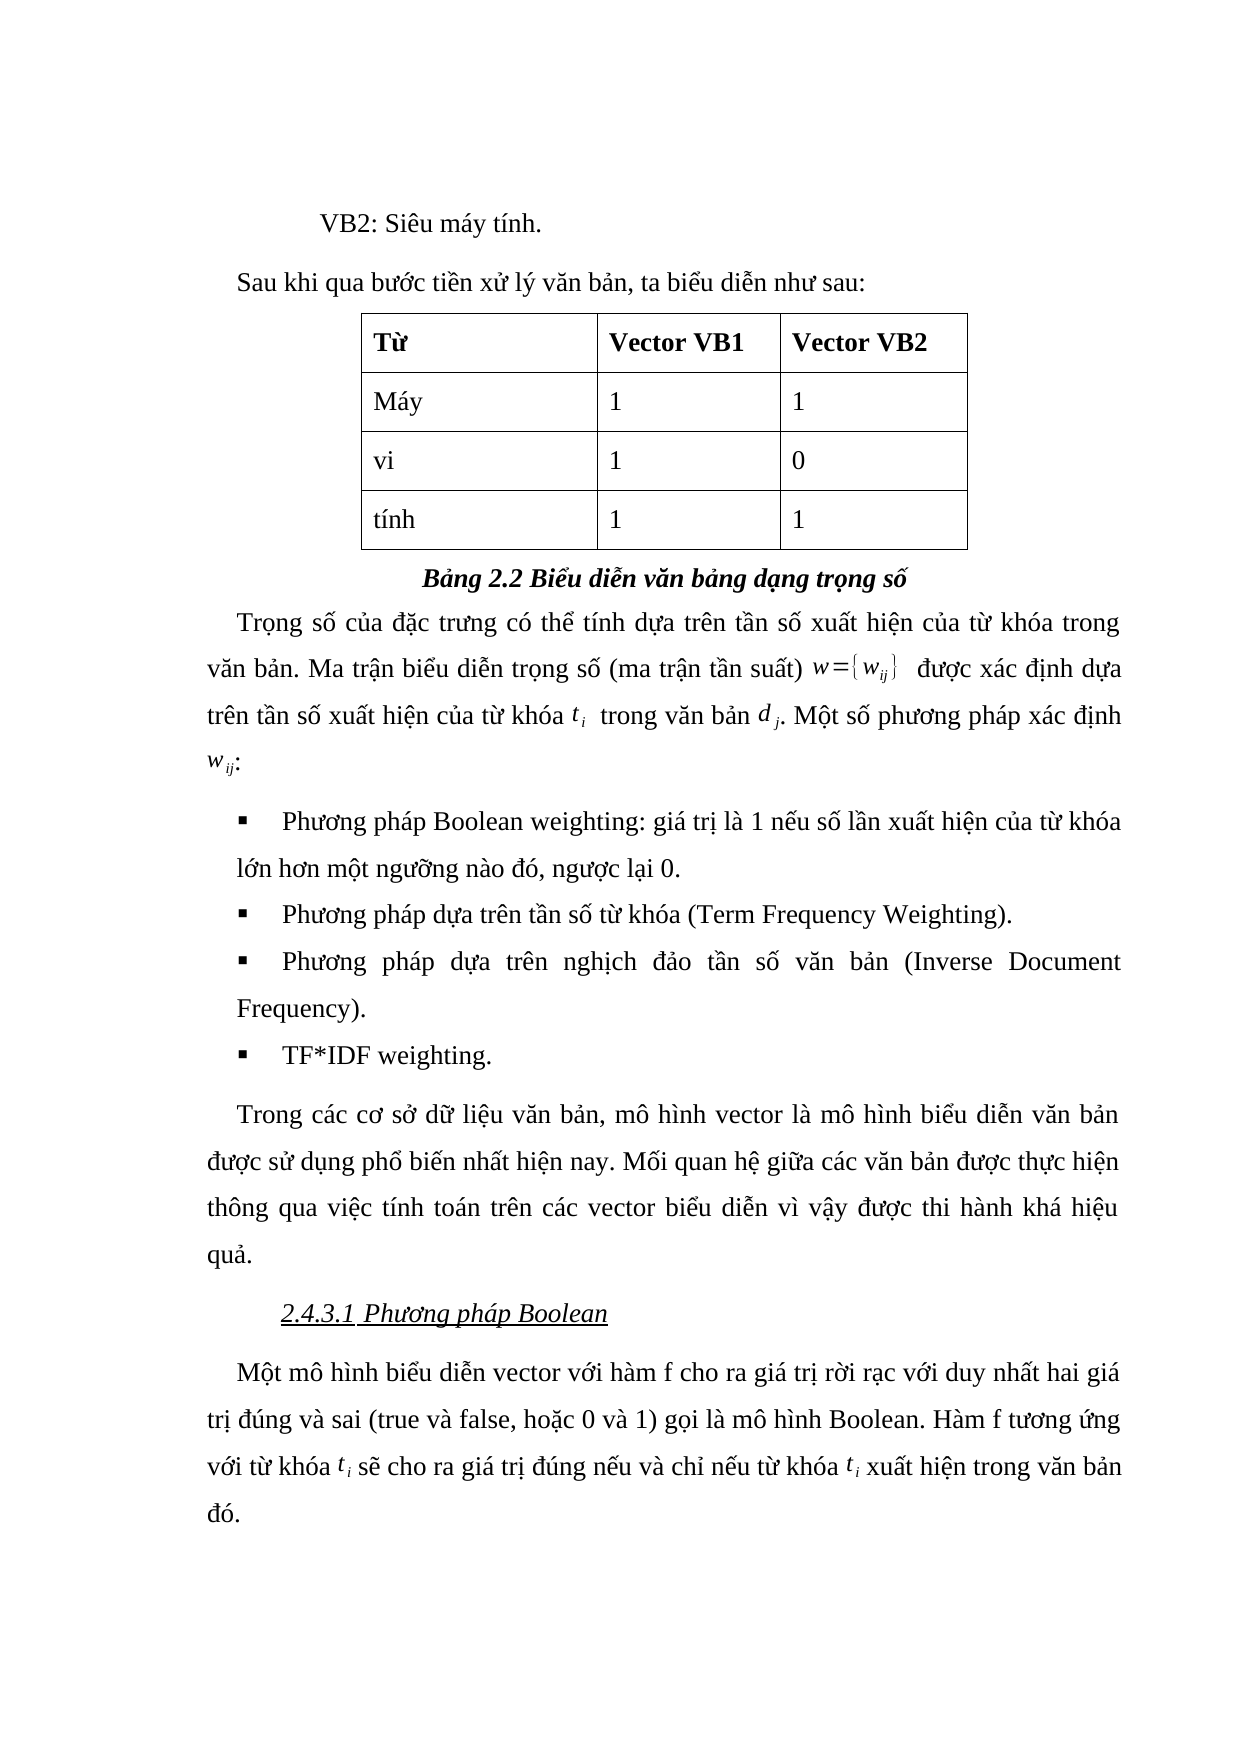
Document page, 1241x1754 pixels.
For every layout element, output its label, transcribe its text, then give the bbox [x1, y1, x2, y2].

text Bảng 2.2 Biểu diễn văn bảng dạng trọng số [207, 562, 1122, 593]
table_cell Máy [362, 373, 597, 431]
table_header Vector VB2 [781, 314, 967, 372]
table_cell 1 [598, 491, 780, 548]
table_header Vector VB1 [598, 314, 780, 372]
table_cell 1 [598, 373, 780, 431]
table_cell 1 [781, 491, 967, 548]
table_header Từ [362, 314, 597, 372]
text VB2: Siêu máy tính. [319, 207, 1122, 238]
list TF*IDF weighting. [236, 1039, 1122, 1070]
text Trọng số của đặc trưng có thể tính dựa trên tần số xuất hiện của từ khóa trong văn bản. Ma trận biểu diễn trọng số (ma trận tần suất) được xác định dựa trên tần số xuất hiện của từ khóa trong văn bản . Một số phương pháp xác định : [207, 606, 1122, 777]
list Phương pháp dựa trên tần số từ khóa (Term Frequency Weighting). [236, 898, 1122, 930]
table_cell 1 [598, 432, 780, 489]
list Phương pháp dựa trên nghịch đảo tần số văn bản (Inverse Document Frequency). [236, 945, 1122, 1023]
text Một mô hình biểu diễn vector với hàm f cho ra giá trị rời rạc với duy nhất hai giá trị đúng và sai (true và false, hoặc 0 và 1) gọi là mô hình Boolean. Hàm f tương ứng với từ khóa sẽ cho ra giá trị đúng nếu và chỉ nếu từ khóa xuất hiện trong văn bản đó. [207, 1356, 1122, 1528]
text Trong các cơ sở dữ liệu văn bản, mô hình vector là mô hình biểu diễn văn bản được sử dụng phổ biến nhất hiện nay. Mối quan hệ giữa các văn bản được thực hiện thông qua việc tính toán trên các vector biểu diễn vì vậy được thi hành khá hiệu quả. [207, 1098, 1120, 1269]
table_cell tính [362, 491, 597, 548]
list Phương pháp Boolean weighting: giá trị là 1 nếu số lần xuất hiện của từ khóa lớn hơn một ngưỡng nào đó, ngược lại 0. [236, 805, 1122, 883]
table_cell 1 [781, 373, 967, 431]
table_cell 0 [781, 432, 967, 489]
text Sau khi qua bước tiền xử lý văn bản, ta biểu diễn như sau: [207, 266, 1122, 297]
list Phương pháp Boolean [281, 1297, 1122, 1328]
table_cell vi [362, 432, 597, 489]
